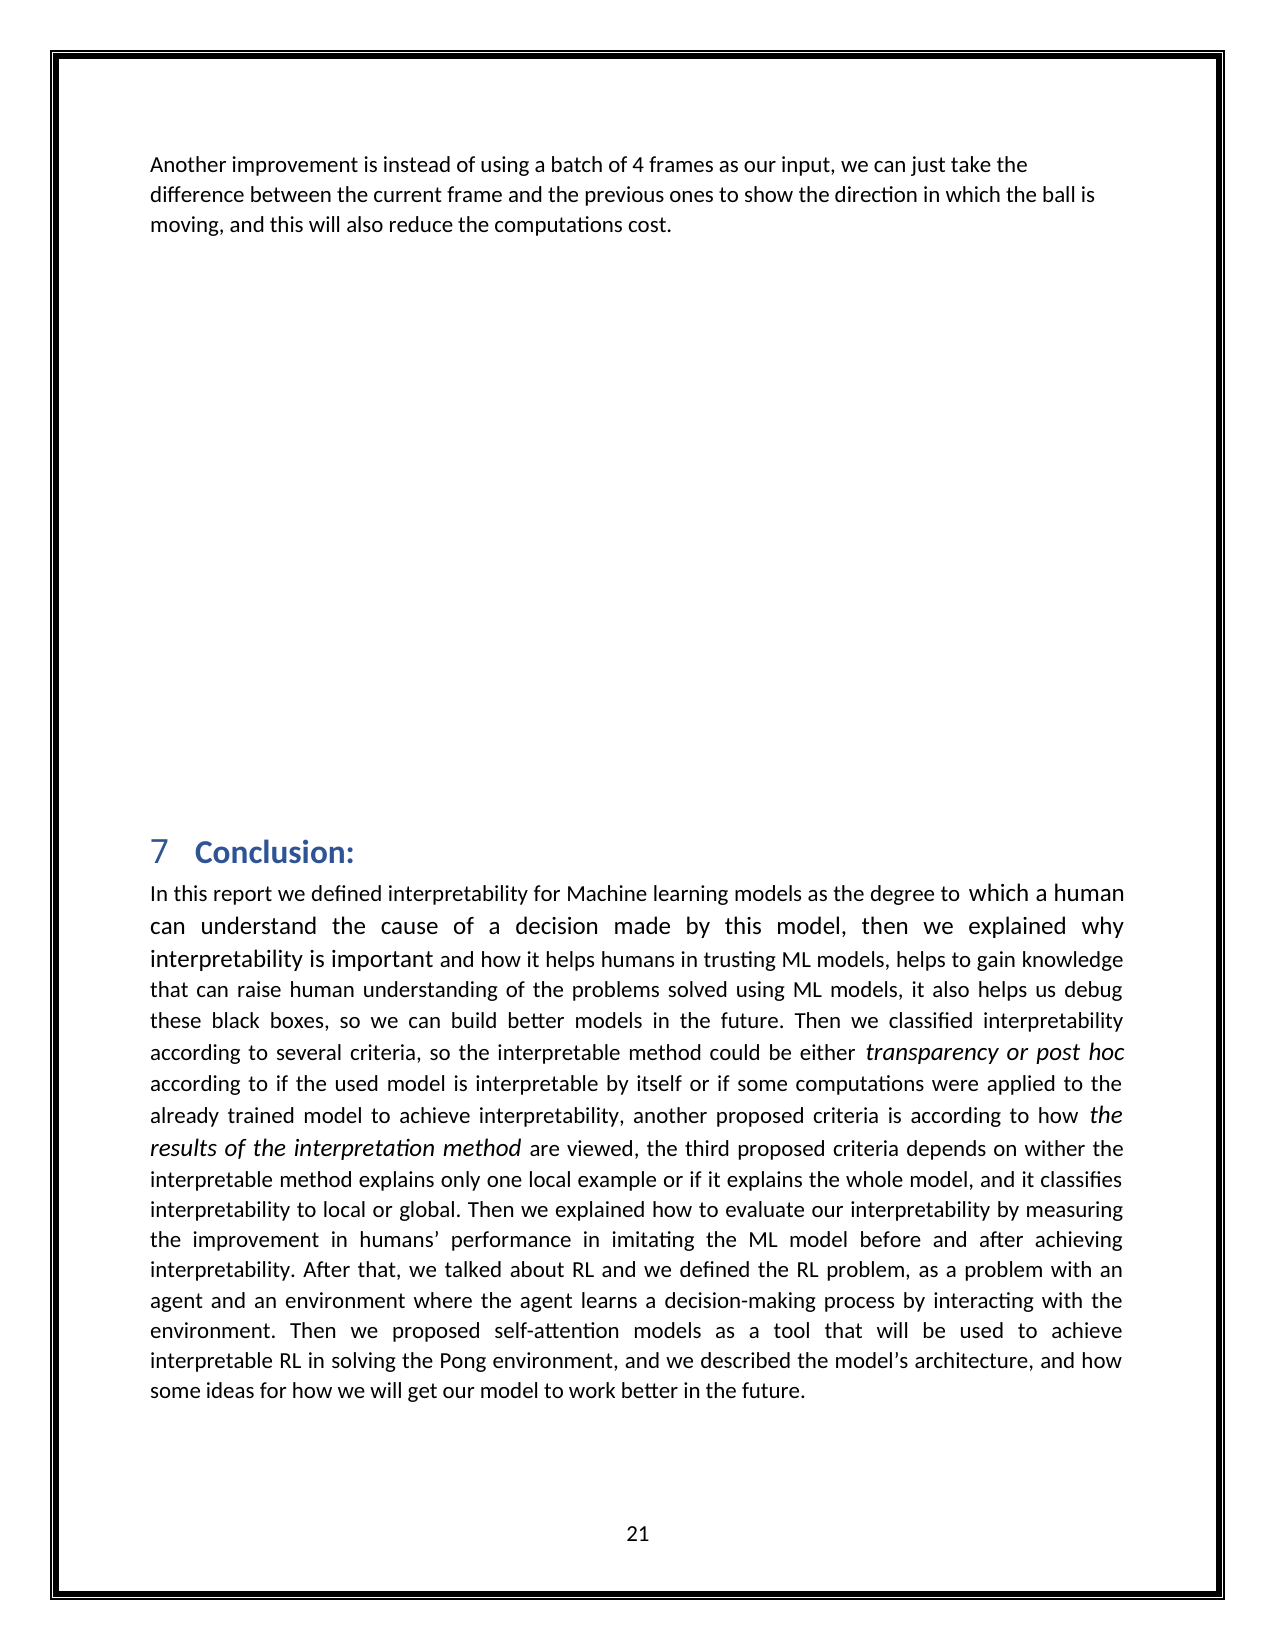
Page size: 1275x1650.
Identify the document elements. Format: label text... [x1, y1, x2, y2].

text Another improvement is instead of using a batch of 4 frames as our input, we can just take the difference between the current frame and the previous ones to show the direction in which the ball is moving, and this will also reduce the computations cost. [150, 150, 1125, 238]
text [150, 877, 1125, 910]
subtitle Conclusion: [150, 828, 1125, 873]
text In this report we defined interpretability for Machine learning models as the degree to which a human can understand the cause of a decision made by this model, then we explained why interpretability is important and how it helps humans in trusting ML models, helps to gain knowledge that can raise human understanding of the problems solved using ML models, it also helps us debug these black boxes, so we can build better models in the future. Then we classified interpretability according to several criteria, so the interpretable method could be either transparency or post hoc according to if the used model is interpretable by itself or if some computations were applied to the already trained model to achieve interpretability, another proposed criteria is according to how the results of the interpretation method are viewed, the third proposed criteria depends on wither the interpretable method explains only one local example or if it explains the whole model, and it classifies interpretability to local or global. Then we explained how to evaluate our interpretability by measuring the improvement in humans’ performance in imitating the ML model before and after achieving interpretability. After that, we talked about RL and we defined the RL problem, as a problem with an agent and an environment where the agent learns a decision-making process by interacting with the environment. Then we proposed self-attention models as a tool that will be used to achieve interpretable RL in solving the Pong environment, and we described the model’s architecture, and how some ideas for how we will get our model to work better in the future. [150, 941, 1125, 1404]
